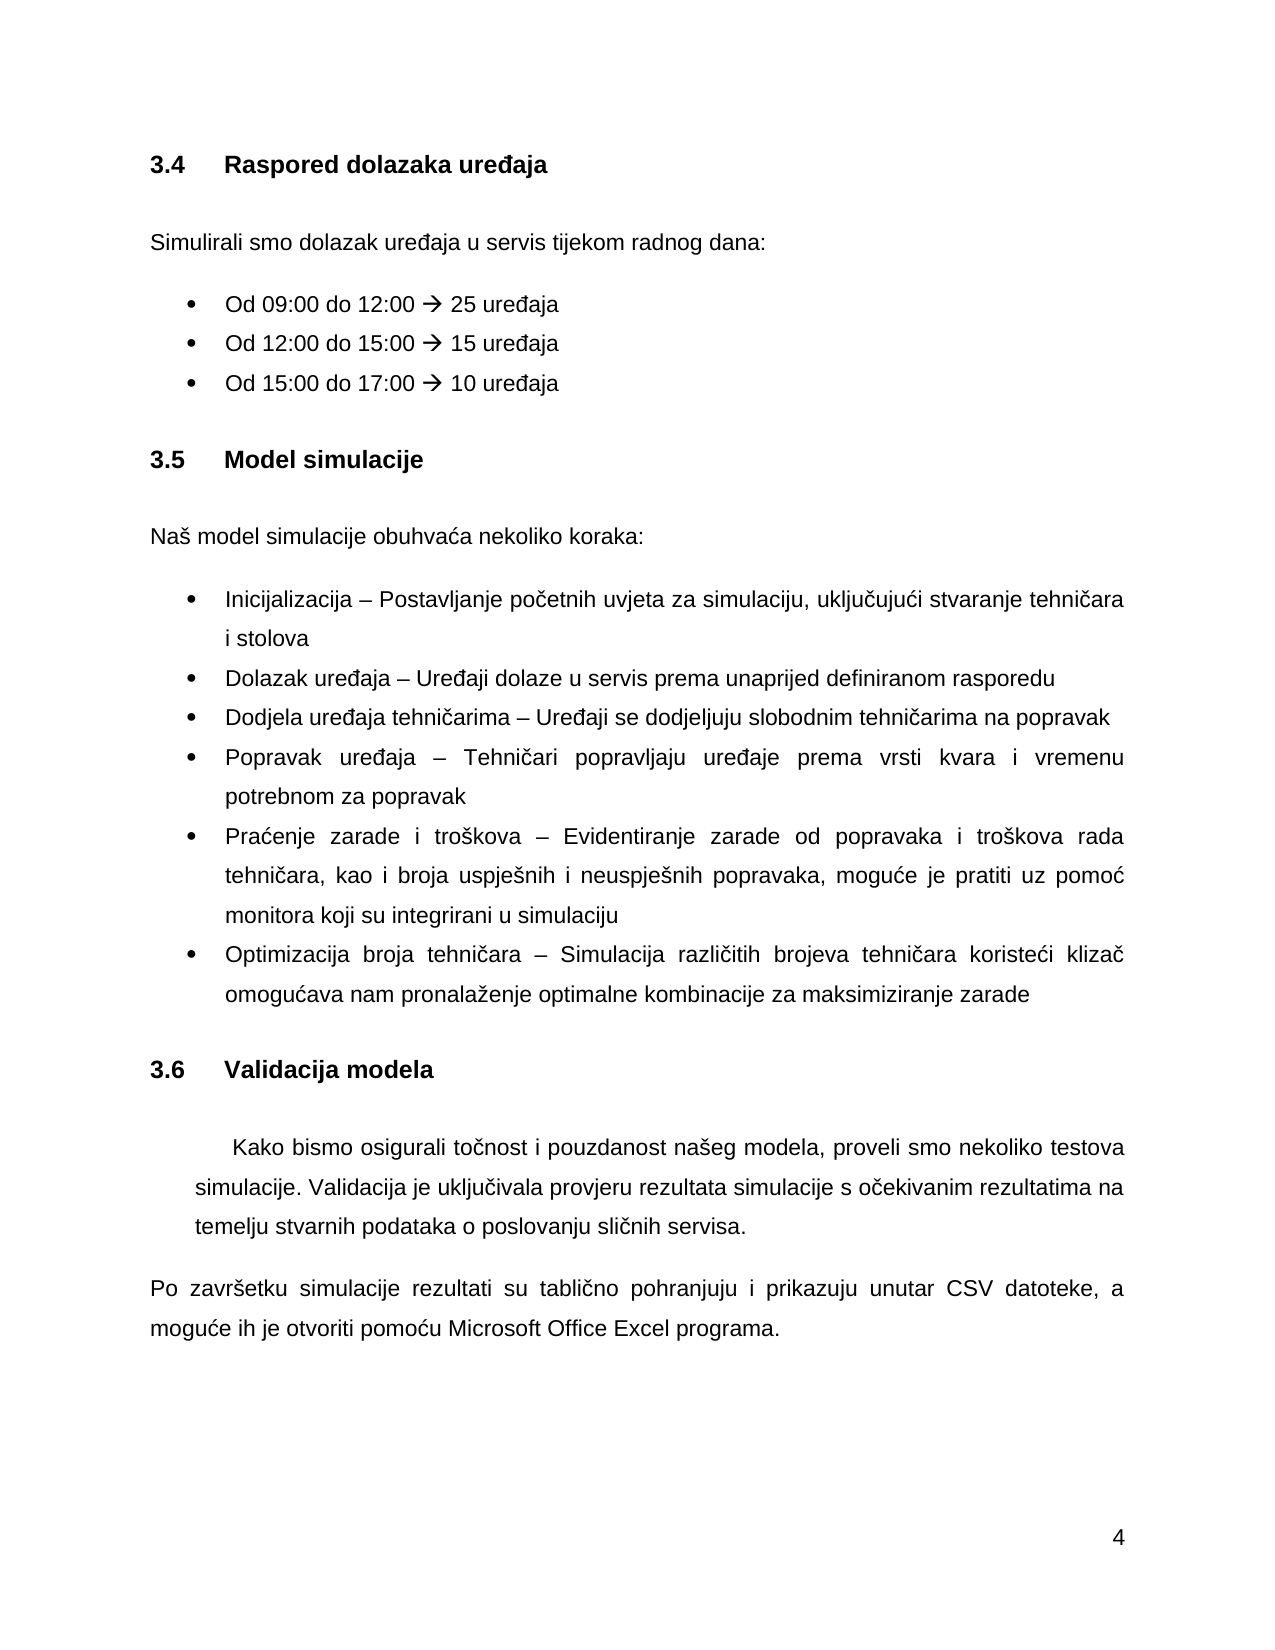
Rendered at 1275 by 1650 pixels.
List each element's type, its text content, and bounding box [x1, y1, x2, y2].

list Praćenje zarade i troškova – Evidentiranje zarade od popravaka i troškova rada tehničara, kao i broja uspješnih i neuspješnih popravaka, moguće je pratiti uz pomoć monitora koji su integrirani u simulaciju [187, 823, 1125, 928]
list Popravak uređaja – Tehničari popravljaju uređaje prema vrsti kvara i vremenu potrebnom za popravak [187, 744, 1125, 809]
text Naš model simulacije obuhvaća nekoliko koraka: [150, 523, 1125, 550]
list Optimizacija broja tehničara – Simulacija različitih brojeva tehničara koristeći klizač omogućava nam pronalaženje optimalne kombinacije za maksimiziranje zarade [187, 941, 1125, 1007]
text Kako bismo osigurali točnost i pouzdanost našeg modela, proveli smo nekoliko testova simulacije. Validacija je uključivala provjeru rezultata simulacije s očekivanim rezultatima na temelju stvarnih podataka o poslovanju sličnih servisa. [195, 1134, 1125, 1239]
text Simulirali smo dolazak uređaja u servis tijekom radnog dana: [150, 228, 1125, 255]
text Po završetku simulacije rezultati su tablično pohranjuju i prikazuju unutar CSV datoteke, a moguće ih je otvoriti pomoću Microsoft Office Excel programa. [150, 1275, 1125, 1341]
list Od 12:00 do 15:00 15 uređaja [187, 330, 1125, 357]
list Inicijalizacija – Postavljanje početnih uvjeta za simulaciju, uključujući stvaranje tehničara i stolova [187, 586, 1125, 652]
subtitle Validacija modela [150, 1055, 1125, 1084]
list Od 15:00 do 17:00 10 uređaja [187, 370, 1125, 396]
subtitle Raspored dolazaka uređaja [150, 150, 1125, 179]
subtitle Model simulacije [150, 445, 1125, 473]
list Dolazak uređaja – Uređaji dolaze u servis prema unaprijed definiranom rasporedu [187, 665, 1125, 691]
list Od 09:00 do 12:00 25 uređaja [187, 291, 1125, 317]
list Dodjela uređaja tehničarima – Uređaji se dodjeljuju slobodnim tehničarima na popravak [187, 704, 1125, 731]
